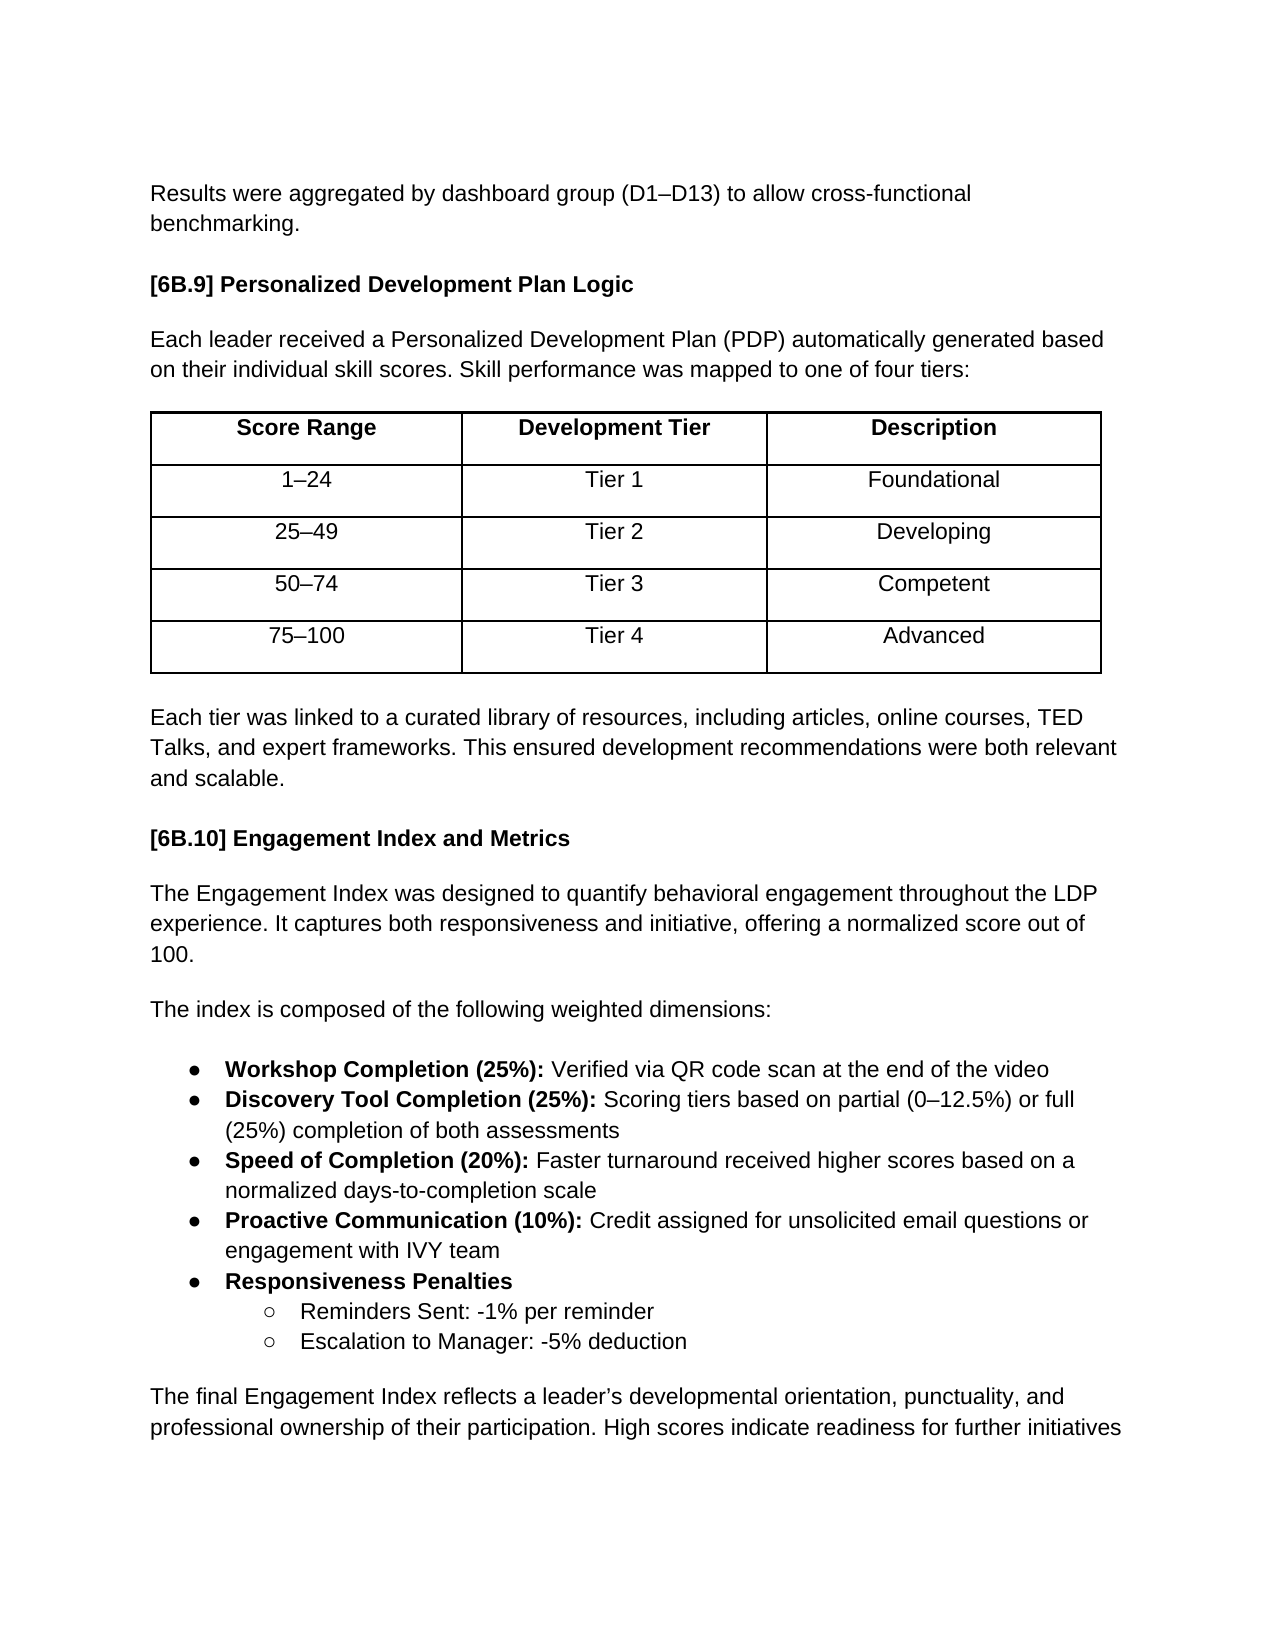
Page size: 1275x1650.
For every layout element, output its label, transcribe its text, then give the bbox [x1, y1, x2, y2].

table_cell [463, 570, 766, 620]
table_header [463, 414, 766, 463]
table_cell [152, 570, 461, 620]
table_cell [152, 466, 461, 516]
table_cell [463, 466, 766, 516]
text [6B.10] Engagement Index and Metrics [150, 825, 1125, 851]
list Reminders Sent: -1% per reminder [262, 1298, 1125, 1324]
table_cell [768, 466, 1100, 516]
text Each tier was linked to a curated library of resources, including articles, online courses, TED Talks, and expert frameworks. This ensured development recommendations were both relevant and scalable. [150, 704, 1125, 791]
list Escalation to Manager: -5% deduction [262, 1328, 1125, 1354]
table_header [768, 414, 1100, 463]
text Each leader received a Personalized Development Plan (PDP) automatically generated based on their individual skill scores. Skill performance was mapped to one of four tiers: [150, 326, 1125, 383]
text The index is composed of the following weighted dimensions: [150, 996, 1125, 1022]
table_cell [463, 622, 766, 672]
text [6B.9] Personalized Development Plan Logic [150, 271, 1125, 297]
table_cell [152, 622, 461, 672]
list Speed of Completion (20%): Faster turnaround received higher scores based on a normalized days-to-completion scale [187, 1147, 1125, 1203]
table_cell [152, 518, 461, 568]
list Discovery Tool Completion (25%): Scoring tiers based on partial (0–12.5%) or full (25%) completion of both assessments [187, 1086, 1125, 1143]
list Responsiveness Penalties [187, 1268, 1125, 1294]
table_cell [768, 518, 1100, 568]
text The Engagement Index was designed to quantify behavioral engagement throughout the LDP experience. It captures both responsiveness and initiative, offering a normalized score out of 100. [150, 880, 1125, 967]
list Proactive Communication (10%): Credit assigned for unsolicited email questions or engagement with IVY team [187, 1207, 1125, 1264]
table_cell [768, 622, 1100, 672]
list Workshop Completion (25%): Verified via QR code scan at the end of the video [187, 1056, 1125, 1083]
text Results were aggregated by dashboard group (D1–D13) to allow cross-functional benchmarking. [150, 180, 1125, 237]
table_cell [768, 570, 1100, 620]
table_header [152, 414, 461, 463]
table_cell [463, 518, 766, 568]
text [150, 1383, 1125, 1440]
